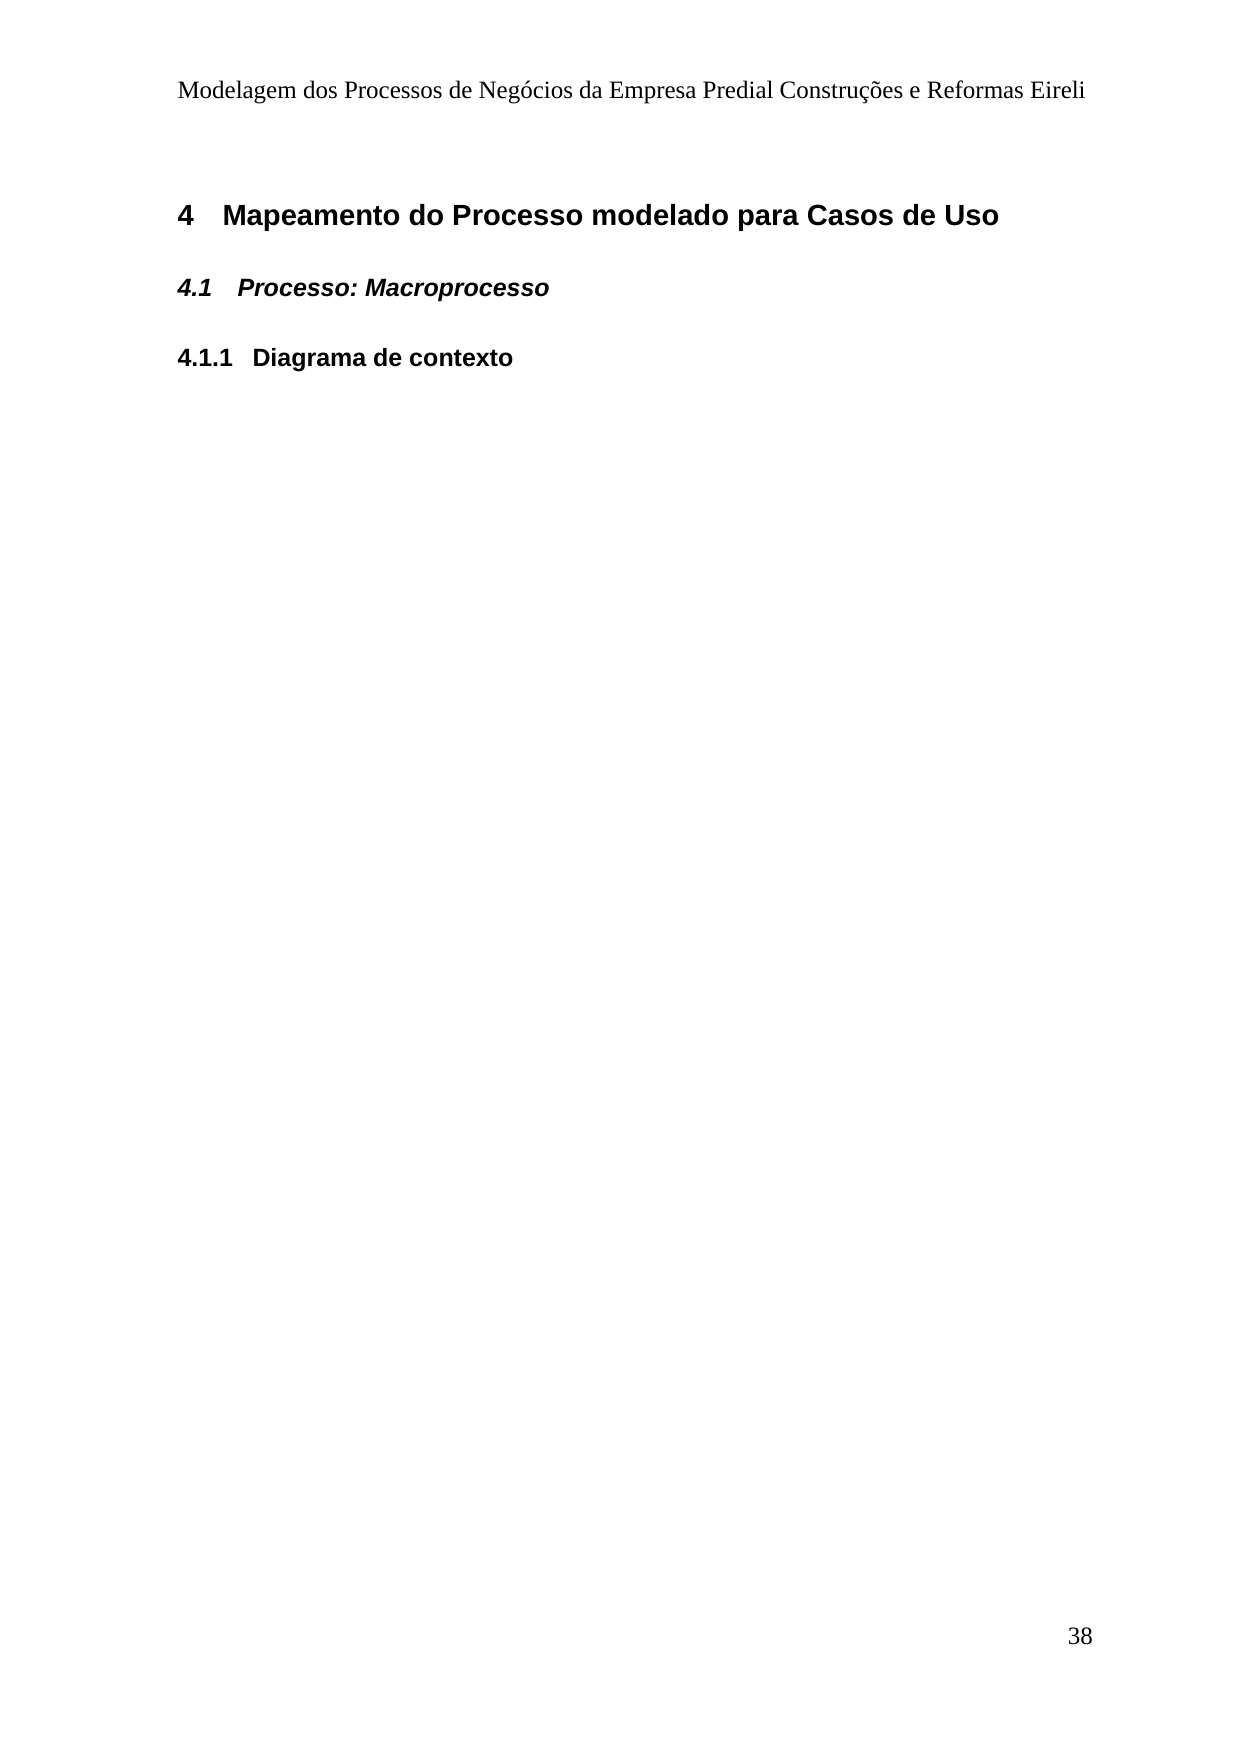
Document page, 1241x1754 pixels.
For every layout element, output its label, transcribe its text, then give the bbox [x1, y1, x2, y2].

subtitle Mapeamento do Processo modelado para Casos de Uso [177, 198, 1092, 231]
subtitle Diagrama de contexto [177, 343, 1092, 372]
subtitle Processo: Macroprocesso [177, 273, 1092, 302]
